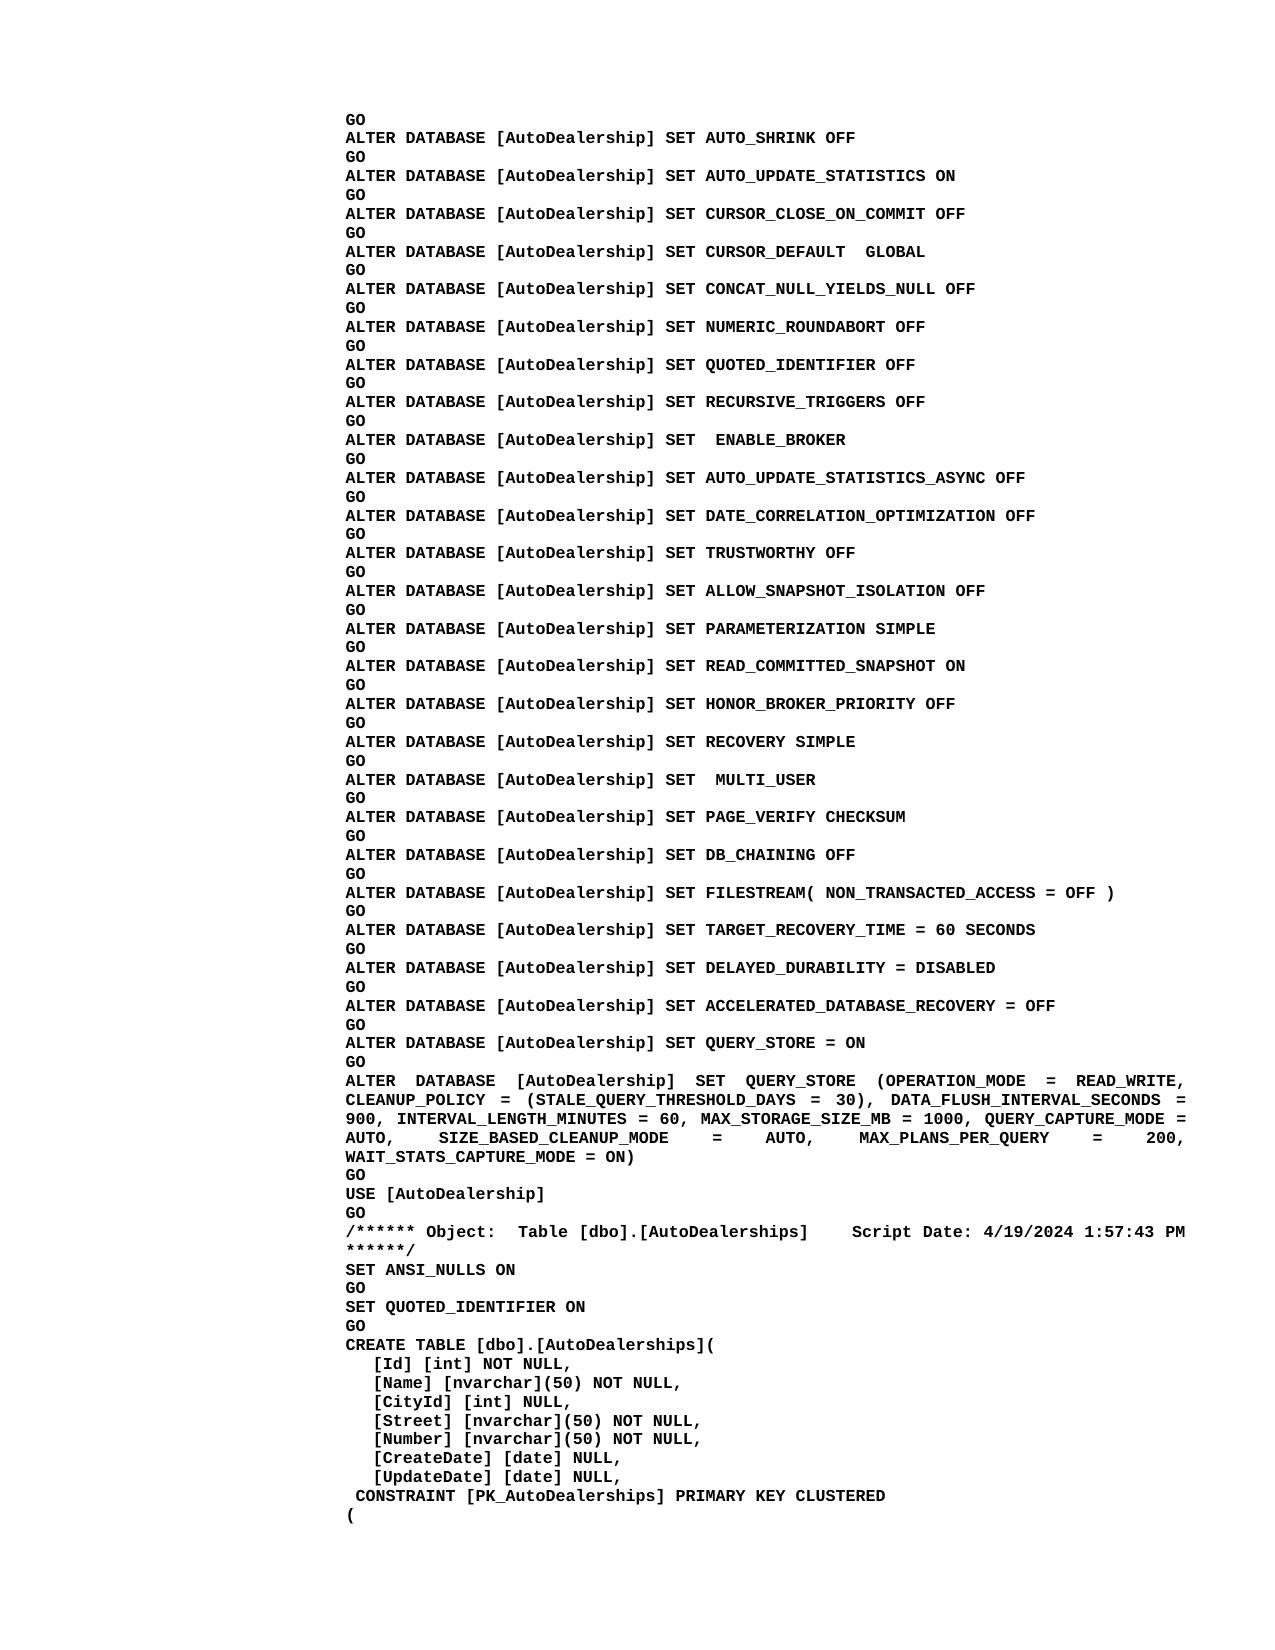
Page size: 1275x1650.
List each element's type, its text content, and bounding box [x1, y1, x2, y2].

text GO [345, 488, 1186, 507]
text ALTER DATABASE [AutoDealership] SET RECURSIVE_TRIGGERS OFF [345, 394, 1186, 413]
text SET ANSI_NULLS ON [345, 1261, 1186, 1280]
text ALTER DATABASE [AutoDealership] SET AUTO_SHRINK OFF [345, 130, 1186, 149]
text GO [345, 564, 1186, 582]
text CREATE TABLE [dbo].[AutoDealerships]( [345, 1337, 1186, 1356]
text [UpdateDate] [date] NULL, [345, 1469, 1186, 1487]
text ALTER DATABASE [AutoDealership] SET PAGE_VERIFY CHECKSUM [345, 809, 1186, 828]
text ALTER DATABASE [AutoDealership] SET CONCAT_NULL_YIELDS_NULL OFF [345, 281, 1186, 300]
text ALTER DATABASE [AutoDealership] SET READ_COMMITTED_SNAPSHOT ON [345, 658, 1186, 677]
text GO [345, 865, 1186, 884]
text GO [345, 752, 1186, 771]
text ALTER DATABASE [AutoDealership] SET NUMERIC_ROUNDABORT OFF [345, 318, 1186, 337]
text ALTER DATABASE [AutoDealership] SET CURSOR_DEFAULT GLOBAL [345, 243, 1186, 262]
text ALTER DATABASE [AutoDealership] SET TARGET_RECOVERY_TIME = 60 SECONDS [345, 922, 1186, 941]
text ALTER DATABASE [AutoDealership] SET ACCELERATED_DATABASE_RECOVERY = OFF [345, 997, 1186, 1016]
text ALTER DATABASE [AutoDealership] SET ALLOW_SNAPSHOT_ISOLATION OFF [345, 582, 1186, 601]
text ALTER DATABASE [AutoDealership] SET CURSOR_CLOSE_ON_COMMIT OFF [345, 205, 1186, 224]
text GO [345, 714, 1186, 733]
text GO [345, 903, 1186, 922]
text GO [345, 1205, 1186, 1223]
text GO [345, 941, 1186, 959]
text [CityId] [int] NULL, [345, 1393, 1186, 1412]
text GO [345, 149, 1186, 168]
text GO [345, 677, 1186, 696]
text [CreateDate] [date] NULL, [345, 1450, 1186, 1469]
text GO [345, 1318, 1186, 1337]
text GO [345, 1054, 1186, 1073]
text GO [345, 300, 1186, 318]
text GO [345, 639, 1186, 658]
text ALTER DATABASE [AutoDealership] SET DB_CHAINING OFF [345, 846, 1186, 865]
text ALTER DATABASE [AutoDealership] SET MULTI_USER [345, 771, 1186, 790]
text GO [345, 111, 1186, 130]
text GO [345, 601, 1186, 620]
text [Name] [nvarchar](50) NOT NULL, [345, 1374, 1186, 1393]
text ALTER DATABASE [AutoDealership] SET QUOTED_IDENTIFIER OFF [345, 356, 1186, 375]
text CONSTRAINT [PK_AutoDealerships] PRIMARY KEY CLUSTERED [345, 1487, 1186, 1506]
text GO [345, 828, 1186, 846]
text GO [345, 413, 1186, 432]
text GO [345, 1280, 1186, 1299]
text GO [345, 224, 1186, 243]
text ALTER DATABASE [AutoDealership] SET QUERY_STORE = ON [345, 1035, 1186, 1054]
text ALTER DATABASE [AutoDealership] SET QUERY_STORE (OPERATION_MODE = READ_WRITE, CLEANUP_POLICY = (STALE_QUERY_THRESHOLD_DAYS = 30), DATA_FLUSH_INTERVAL_SECONDS = 900, INTERVAL_LENGTH_MINUTES = 60, MAX_STORAGE_SIZE_MB = 1000, QUERY_CAPTURE_MODE = AUTO, SIZE_BASED_CLEANUP_MODE = AUTO, MAX_PLANS_PER_QUERY = 200, WAIT_STATS_CAPTURE_MODE = ON) [345, 1073, 1186, 1167]
text GO [345, 187, 1186, 205]
text /****** Object: Table [dbo].[AutoDealerships] Script Date: 4/19/2024 1:57:43 PM ******/ [345, 1223, 1186, 1261]
text GO [345, 375, 1186, 394]
text GO [345, 1167, 1186, 1186]
text ALTER DATABASE [AutoDealership] SET AUTO_UPDATE_STATISTICS_ASYNC OFF [345, 469, 1186, 488]
text ( [345, 1506, 1186, 1525]
text GO [345, 337, 1186, 356]
text ALTER DATABASE [AutoDealership] SET DELAYED_DURABILITY = DISABLED [345, 959, 1186, 978]
text [Street] [nvarchar](50) NOT NULL, [345, 1412, 1186, 1431]
text GO [345, 790, 1186, 809]
text ALTER DATABASE [AutoDealership] SET ENABLE_BROKER [345, 432, 1186, 451]
text SET QUOTED_IDENTIFIER ON [345, 1299, 1186, 1318]
text ALTER DATABASE [AutoDealership] SET RECOVERY SIMPLE [345, 733, 1186, 752]
text GO [345, 451, 1186, 469]
text GO [345, 526, 1186, 545]
text ALTER DATABASE [AutoDealership] SET DATE_CORRELATION_OPTIMIZATION OFF [345, 507, 1186, 526]
text USE [AutoDealership] [345, 1186, 1186, 1205]
text ALTER DATABASE [AutoDealership] SET TRUSTWORTHY OFF [345, 545, 1186, 564]
text GO [345, 1016, 1186, 1035]
text [Id] [int] NOT NULL, [345, 1356, 1186, 1374]
text GO [345, 978, 1186, 997]
text ALTER DATABASE [AutoDealership] SET PARAMETERIZATION SIMPLE [345, 620, 1186, 639]
text [Number] [nvarchar](50) NOT NULL, [345, 1431, 1186, 1450]
text GO [345, 262, 1186, 281]
text ALTER DATABASE [AutoDealership] SET HONOR_BROKER_PRIORITY OFF [345, 696, 1186, 714]
text ALTER DATABASE [AutoDealership] SET FILESTREAM( NON_TRANSACTED_ACCESS = OFF ) [345, 884, 1186, 903]
text ALTER DATABASE [AutoDealership] SET AUTO_UPDATE_STATISTICS ON [345, 168, 1186, 187]
